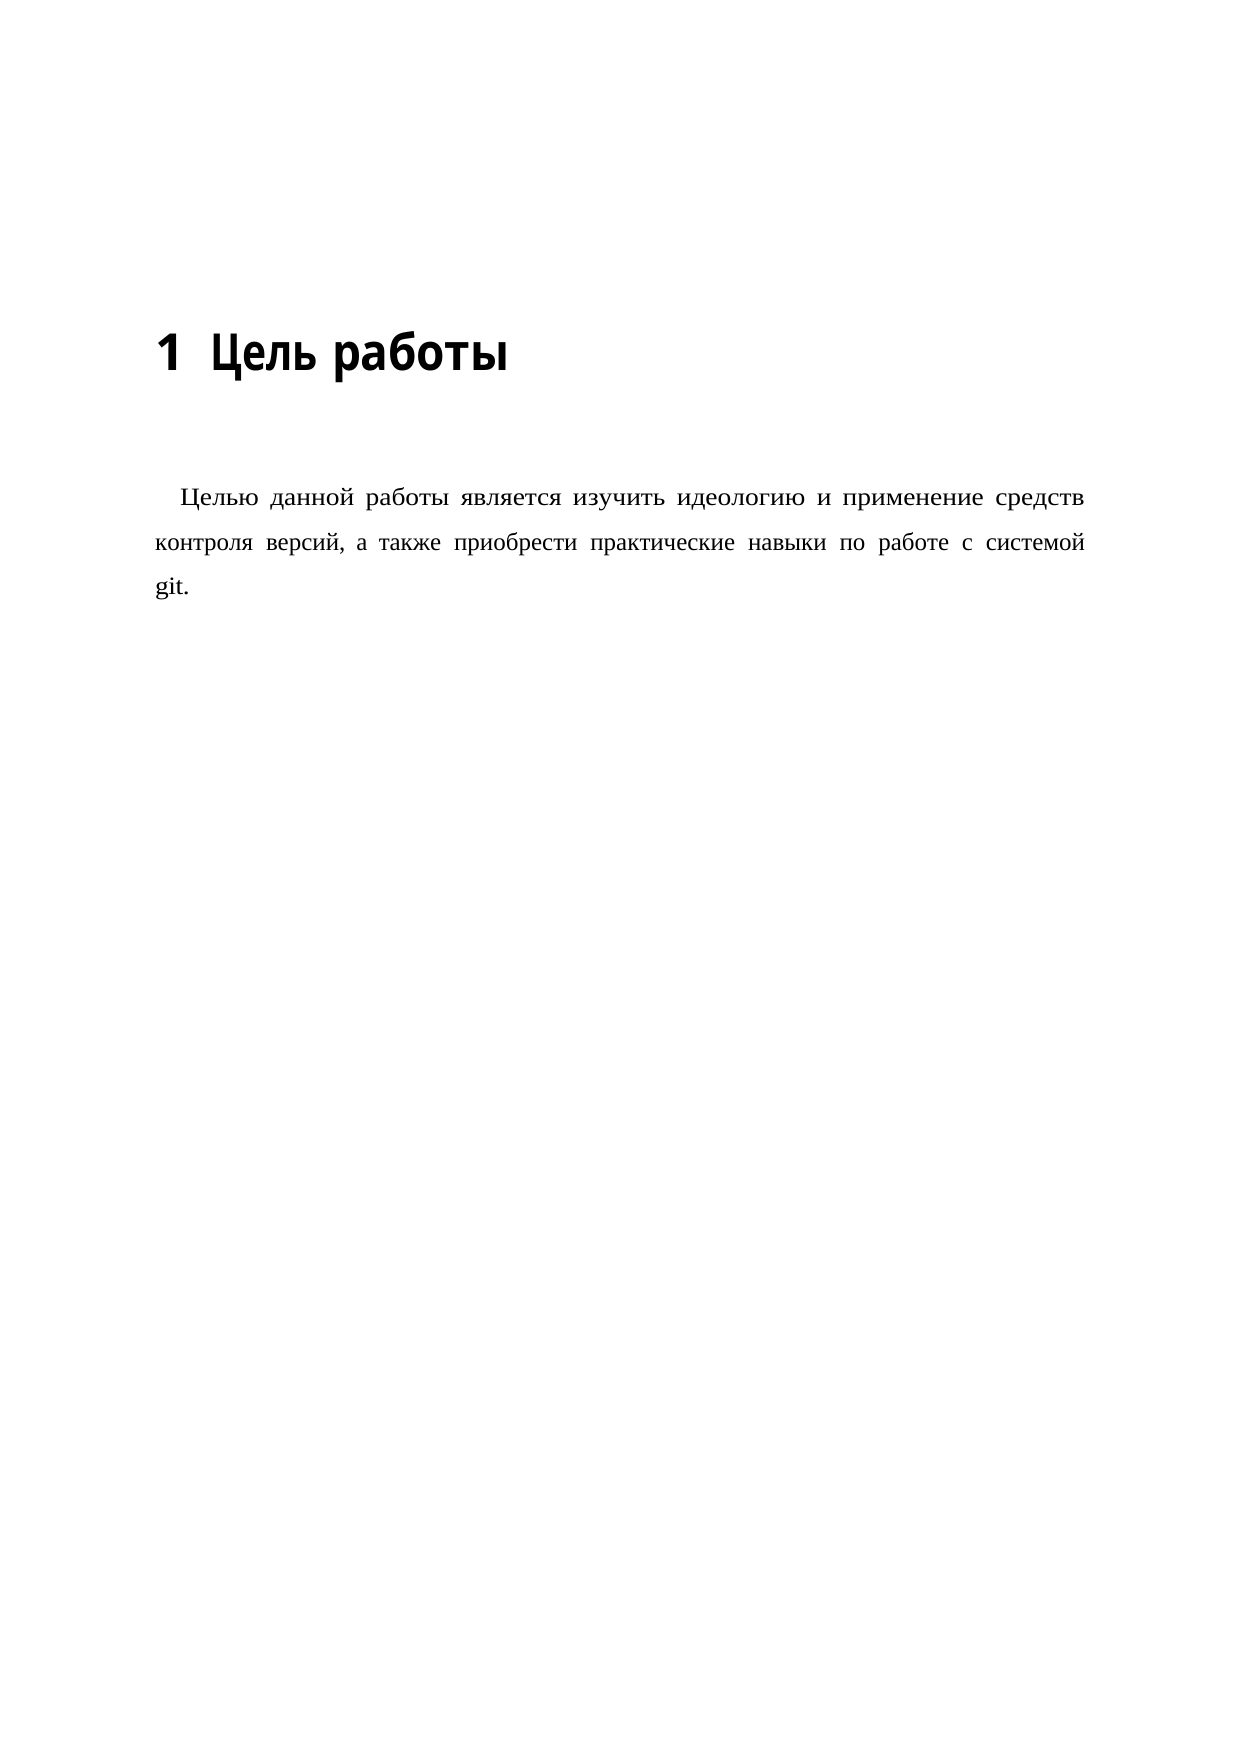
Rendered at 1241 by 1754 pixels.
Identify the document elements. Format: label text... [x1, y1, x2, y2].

text Целью данной работы является изучить идеологию и применение средств контроля версий, а также приобрести практические навыки по работе с системой git. [155, 482, 1085, 600]
subtitle Цель работы [155, 315, 1161, 385]
